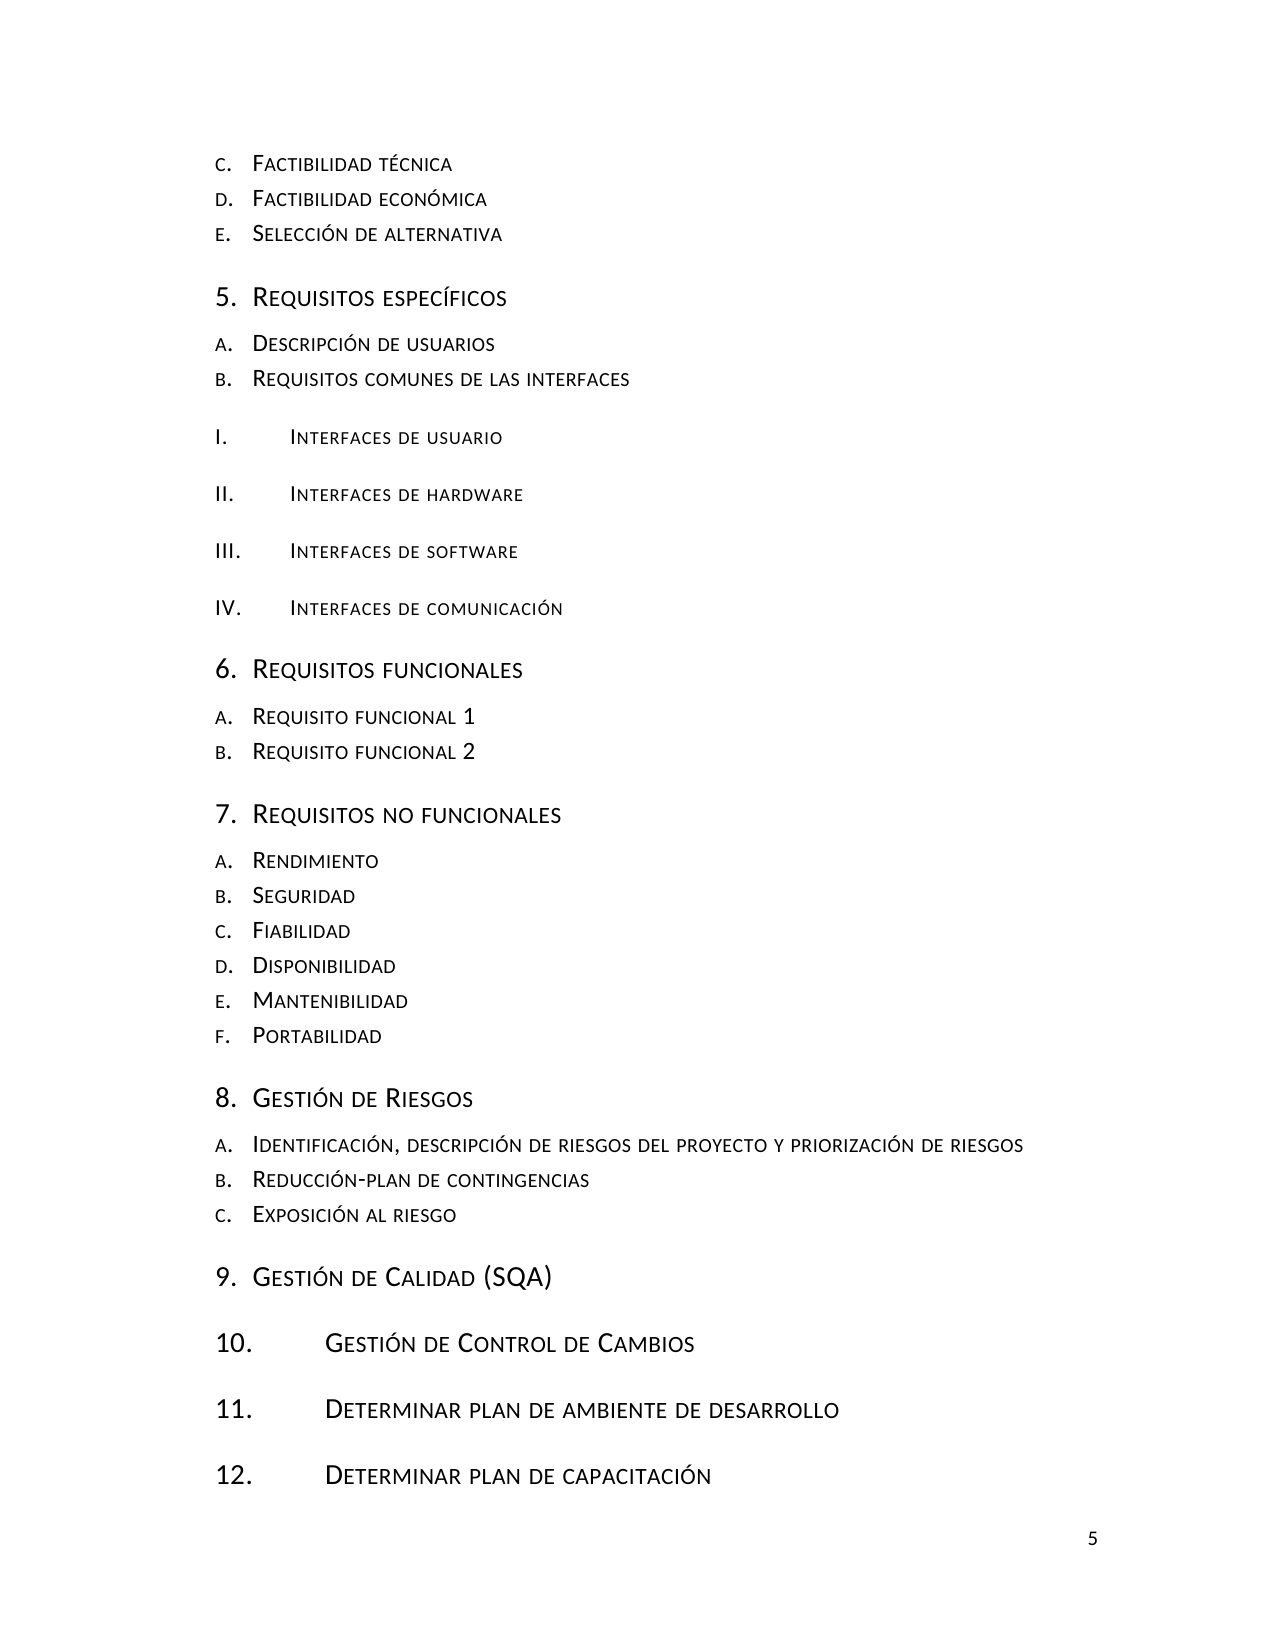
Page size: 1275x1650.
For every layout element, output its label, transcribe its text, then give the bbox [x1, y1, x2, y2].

subtitle Portabilidad [215, 1019, 1098, 1050]
subtitle Requisitos no funcionales [215, 795, 1098, 831]
subtitle Disponibilidad [215, 949, 1098, 980]
subtitle Interfaces de usuario [215, 422, 1098, 450]
subtitle Requisitos funcionales [215, 651, 1098, 686]
subtitle Factibilidad económica [215, 183, 1098, 213]
subtitle Descripción de usuarios [215, 327, 1098, 357]
subtitle Requisito funcional 1 [215, 700, 1098, 730]
subtitle Selección de alternativa [215, 218, 1098, 248]
subtitle Reducción-plan de contingencias [215, 1163, 1098, 1194]
subtitle Exposición al riesgo [215, 1198, 1098, 1229]
subtitle Interfaces de hardware [215, 479, 1098, 507]
subtitle Identificación, descripción de riesgos del proyecto y priorización de riesgos [215, 1128, 1098, 1159]
subtitle Determinar plan de ambiente de desarrollo [215, 1390, 1098, 1426]
subtitle Requisito funcional 2 [215, 735, 1098, 765]
subtitle Gestión de Control de Cambios [215, 1324, 1098, 1360]
subtitle Factibilidad técnica [215, 148, 1098, 178]
subtitle Interfaces de comunicación [215, 593, 1098, 621]
subtitle Gestión de Calidad (SQA) [215, 1258, 1098, 1294]
subtitle Seguridad [215, 879, 1098, 910]
subtitle Determinar plan de capacitación [215, 1456, 1098, 1492]
subtitle Fiabilidad [215, 914, 1098, 945]
subtitle Interfaces de software [215, 536, 1098, 564]
subtitle Gestión de Riesgos [215, 1079, 1098, 1115]
subtitle Mantenibilidad [215, 984, 1098, 1015]
subtitle Requisitos comunes de las interfaces [215, 362, 1098, 392]
subtitle Requisitos específicos [215, 278, 1098, 313]
subtitle Rendimiento [215, 844, 1098, 875]
